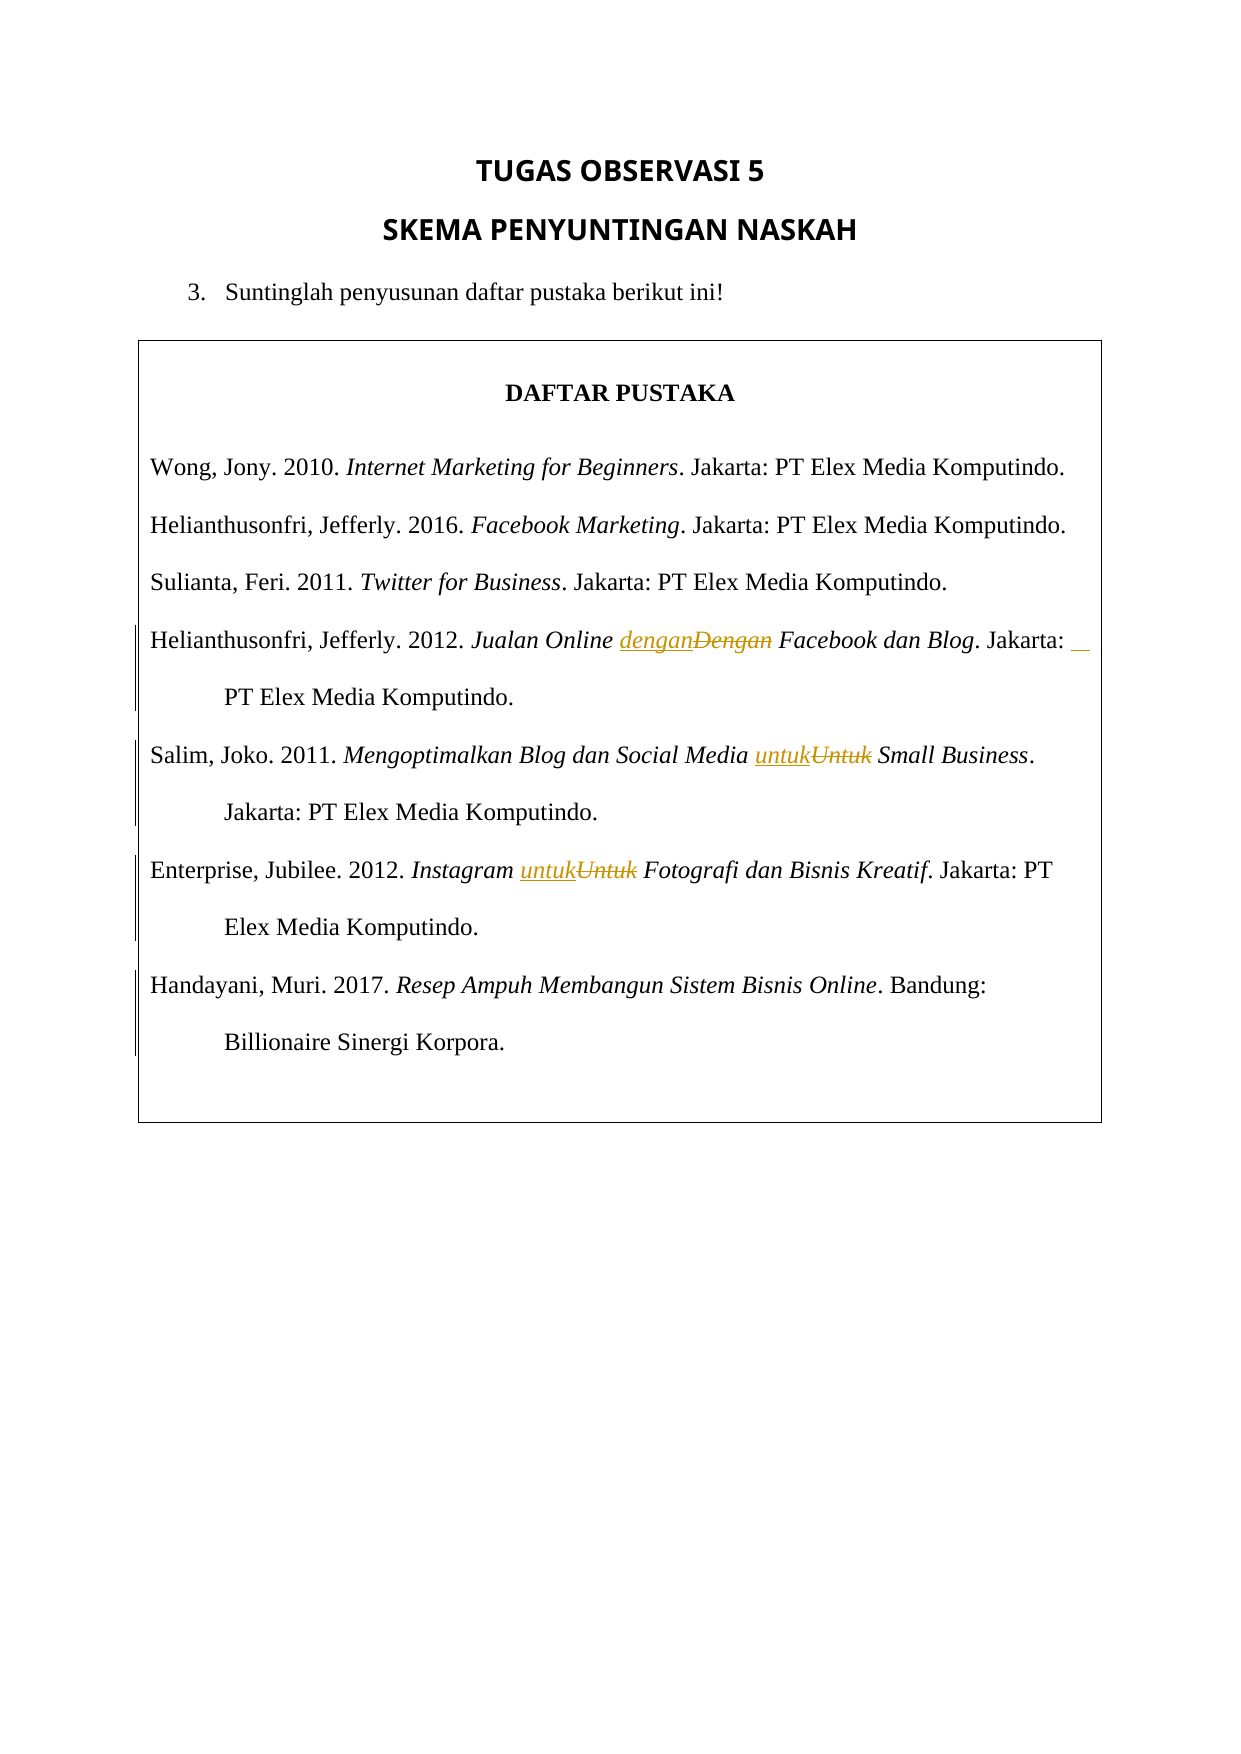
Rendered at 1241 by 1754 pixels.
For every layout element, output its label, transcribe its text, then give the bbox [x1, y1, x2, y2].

text TUGAS OBSERVASI 5 [150, 150, 1090, 190]
list Suntinglah penyusunan daftar pustaka berikut ini! [187, 277, 1090, 306]
text SKEMA PENYUNTINGAN NASKAH [150, 209, 1090, 249]
table_header DAFTAR PUSTAKA Wong, Jony. 2010. Internet Marketing for Beginners. Jakarta: PT Elex Media Komputindo. Helianthusonfri, Jefferly. 2016. Facebook Marketing. Jakarta: PT Elex Media Komputindo. Sulianta, Feri. 2011. Twitter for Business. Jakarta: PT Elex Media Komputindo. Helianthusonfri, Jefferly. 2012. Jualan Online Facebook dan Blog. Jakarta: PT Elex Media Komputindo. Salim, Joko. 2011. Mengoptimalkan Blog dan Social Media Small Business. Jakarta: PT Elex Media Komputindo. Enterprise, Jubilee. 2012. Instagram Fotografi dan Bisnis Kreatif. Jakarta: PT Elex Media Komputindo. Handayani, Muri. 2017. Resep Ampuh Membangun Sistem Bisnis Online. Bandung: Billionaire Sinergi Korpora. [139, 341, 1101, 1122]
